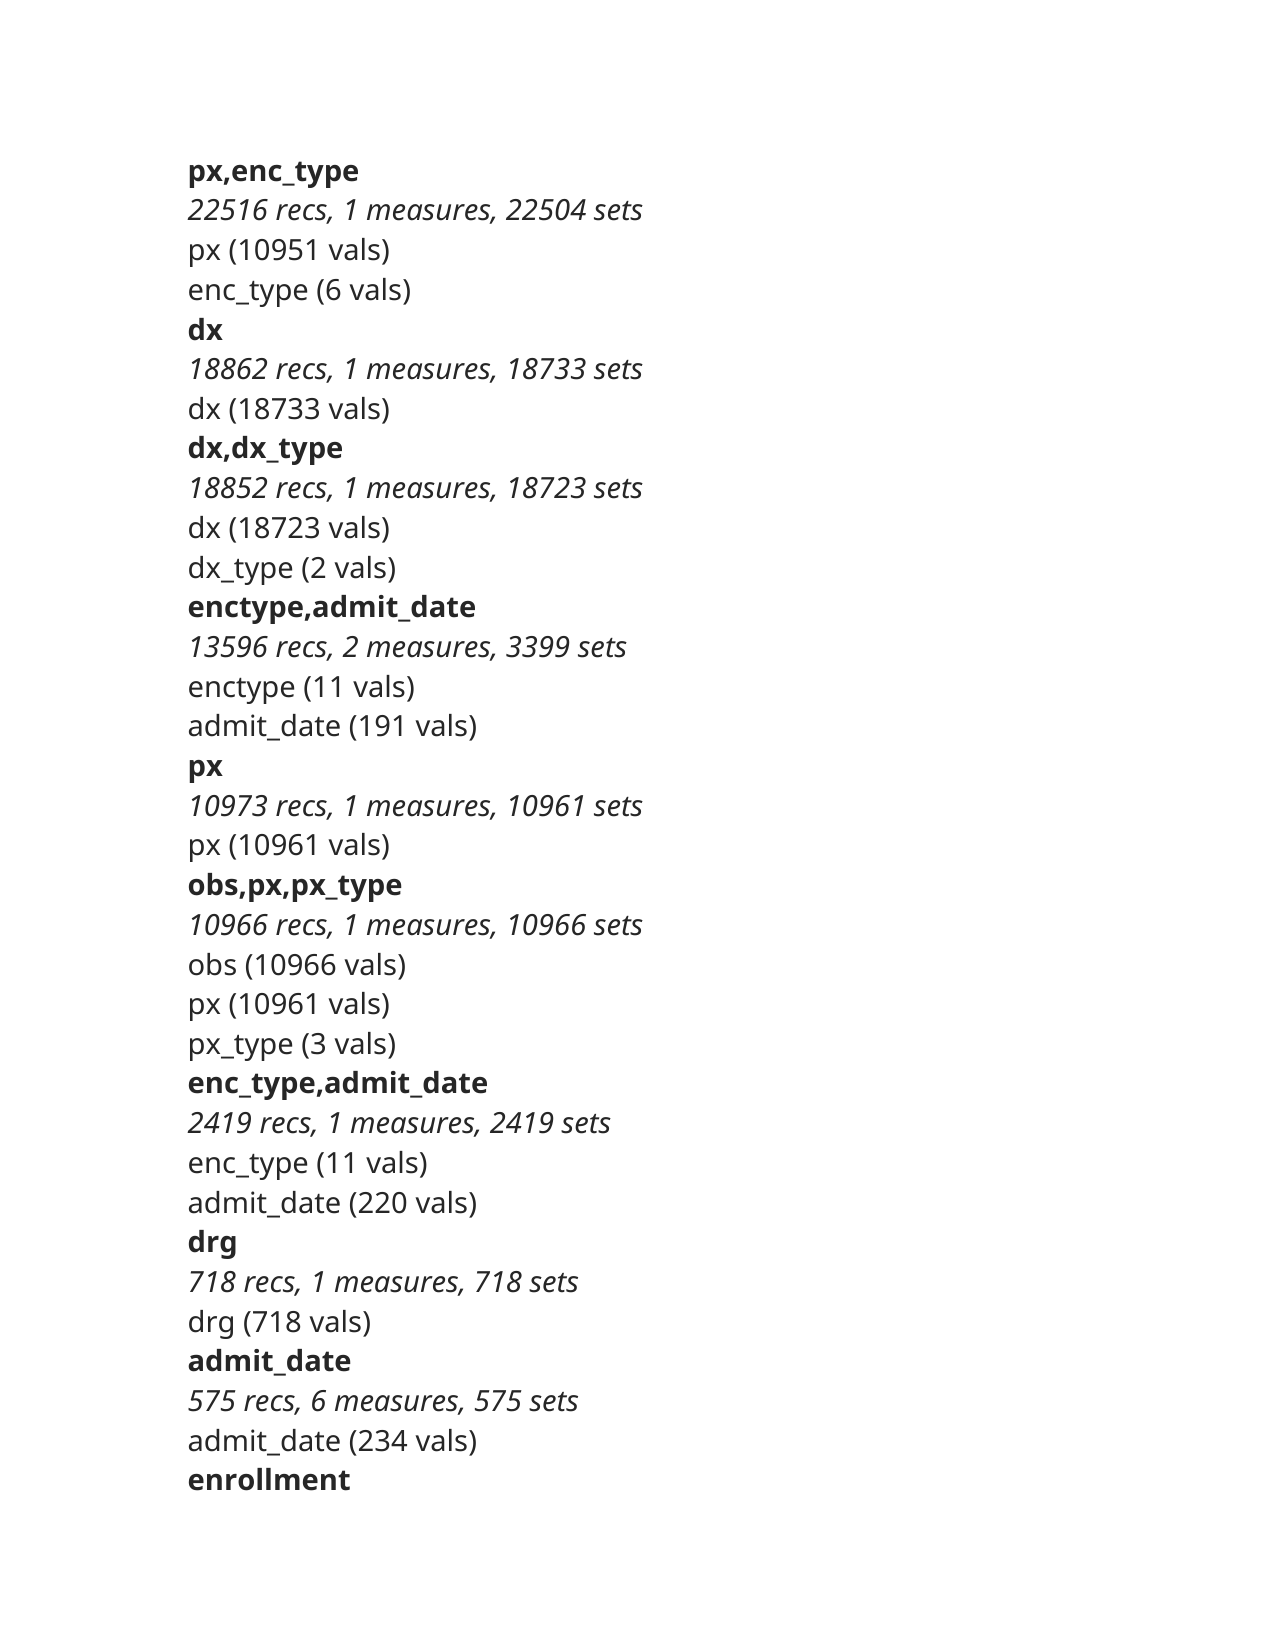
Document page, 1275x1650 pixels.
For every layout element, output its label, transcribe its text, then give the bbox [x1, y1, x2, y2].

text 22516 recs, 1 measures, 22504 sets [187, 190, 1087, 229]
text enrollment [187, 1460, 1087, 1499]
text drg (718 vals) [187, 1301, 1087, 1341]
text px,enc_type [187, 150, 1087, 190]
text drg [187, 1222, 1087, 1261]
text px (10951 vals) [187, 229, 1087, 269]
text 718 recs, 1 measures, 718 sets [187, 1261, 1087, 1301]
text enc_type (11 vals) [187, 1142, 1087, 1182]
text 18852 recs, 1 measures, 18723 sets [187, 467, 1087, 507]
text obs,px,px_type [187, 864, 1087, 904]
text admit_date (234 vals) [187, 1420, 1087, 1460]
text 10966 recs, 1 measures, 10966 sets [187, 904, 1087, 944]
text admit_date (220 vals) [187, 1182, 1087, 1222]
text px (10961 vals) [187, 825, 1087, 864]
text dx_type (2 vals) [187, 547, 1087, 587]
text 2419 recs, 1 measures, 2419 sets [187, 1102, 1087, 1142]
text 18862 recs, 1 measures, 18733 sets [187, 348, 1087, 388]
text px_type (3 vals) [187, 1023, 1087, 1063]
text px [187, 745, 1087, 785]
text enctype (11 vals) [187, 666, 1087, 706]
text px (10961 vals) [187, 983, 1087, 1023]
text enctype,admit_date [187, 587, 1087, 626]
text admit_date (191 vals) [187, 706, 1087, 745]
text enc_type (6 vals) [187, 269, 1087, 309]
text admit_date [187, 1341, 1087, 1380]
text 13596 recs, 2 measures, 3399 sets [187, 626, 1087, 666]
text obs (10966 vals) [187, 944, 1087, 983]
text 10973 recs, 1 measures, 10961 sets [187, 785, 1087, 825]
text dx [187, 309, 1087, 348]
text dx,dx_type [187, 428, 1087, 467]
text enc_type,admit_date [187, 1063, 1087, 1102]
text dx (18723 vals) [187, 507, 1087, 547]
text 575 recs, 6 measures, 575 sets [187, 1380, 1087, 1420]
text dx (18733 vals) [187, 388, 1087, 428]
